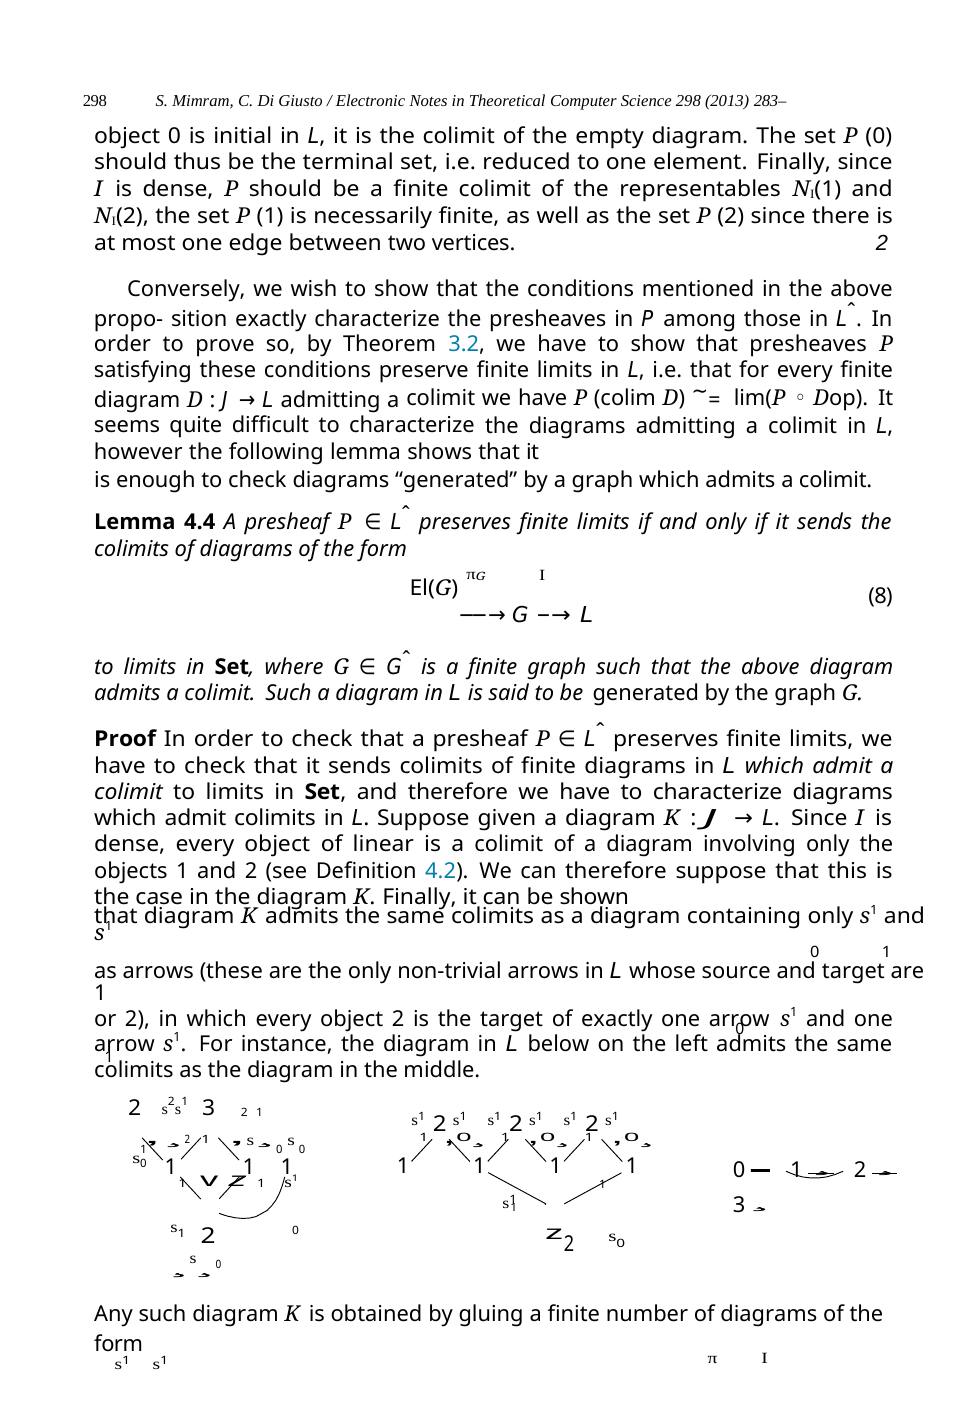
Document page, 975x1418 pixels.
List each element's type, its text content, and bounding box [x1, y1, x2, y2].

text 1 1 1 1 [397, 1149, 641, 1179]
text or 2), in which every object 2 is the target of exactly one arrow s1 and one arrow s1. For instance, the diagram in L below on the left admits the same colimits as the diagram in the middle. [94, 1006, 893, 1084]
text Lemma 4.4 A presheaf P ∈ Lˆ preserves ﬁnite limits if and only if it sends the colimits of diagrams of the form [94, 504, 893, 562]
text that diagram K admits the same colimits as a diagram containing only s1 and s1 [94, 911, 925, 944]
text Conversely, we wish to show that the conditions mentioned in the above propo- sition exactly characterize the presheaves in P among those in Lˆ. In order to prove so, by Theorem 3.2, we have to show that presheaves P satisfying these conditions preserve finite limits in L, i.e. that for every finite diagram D : J → L admitting a colimit we have P (colim D) ∼= lim(P ◦ Dop). It seems quite difficult to characterize the diagrams admitting a colimit in L, however the following lemma shows that it [94, 276, 893, 465]
text s1 2 ¸s¸0 [170, 1219, 248, 1280]
text s1 2 s1 [411, 1110, 468, 1123]
text s1 2 s1 [487, 1110, 545, 1123]
text ,¸2 1 ,s¸0s0 1 ,0¸ 1 ,0¸ 1 ,0¸ [142, 1123, 925, 1148]
text Any such diagram K is obtained by gluing a finite number of diagrams of the form [94, 1298, 925, 1358]
text 0 1 1 1 [140, 1155, 303, 1179]
text Proof In order to check that a presheaf P ∈ Lˆ preserves finite limits, we have to check that it sends colimits of finite diagrams in L which admit a colimit to limits in Set, and therefore we have to characterize diagrams which admit colimits in L. Suppose given a diagram K : J → L. Since I is dense, every object of linear is a colimit of a diagram involving only the objects 1 and 2 (see Definition 4.2). We can therefore suppose that this is the case in the diagram K. Finally, it can be shown [94, 721, 893, 911]
text is enough to check diagrams “generated” by a graph which admits a colimit. [94, 465, 925, 493]
text 0 1 ¸ 2 ¸ 3 ¸ [733, 1148, 925, 1219]
text 0 1 [71, 944, 892, 961]
text 0 [252, 1222, 299, 1238]
text as arrows (these are the only non-trivial arrows in L whose source and target are 1 [94, 961, 925, 1004]
text object 0 is initial in L, it is the colimit of the empty diagram. The set P (0) should thus be the terminal set, i.e. reduced to one element. Finally, since I is dense, P should be a finite colimit of the representables NI(1) and NI(2), the set P (1) is necessarily finite, as well as the set P (2) since there is at most one edge between two vertices. 2 [94, 122, 893, 257]
text z2 s0 [545, 1220, 925, 1247]
text 2 s2s1 3 2 1 [128, 1106, 268, 1119]
text −−→G −→L [129, 605, 925, 627]
text s1 2 s1 [563, 1110, 925, 1123]
text to limits in Set, where G ∈ Gˆ is a ﬁnite graph such that the above diagram admits a colimit. Such a diagram in L is said to be generated by the graph G. [94, 648, 893, 707]
